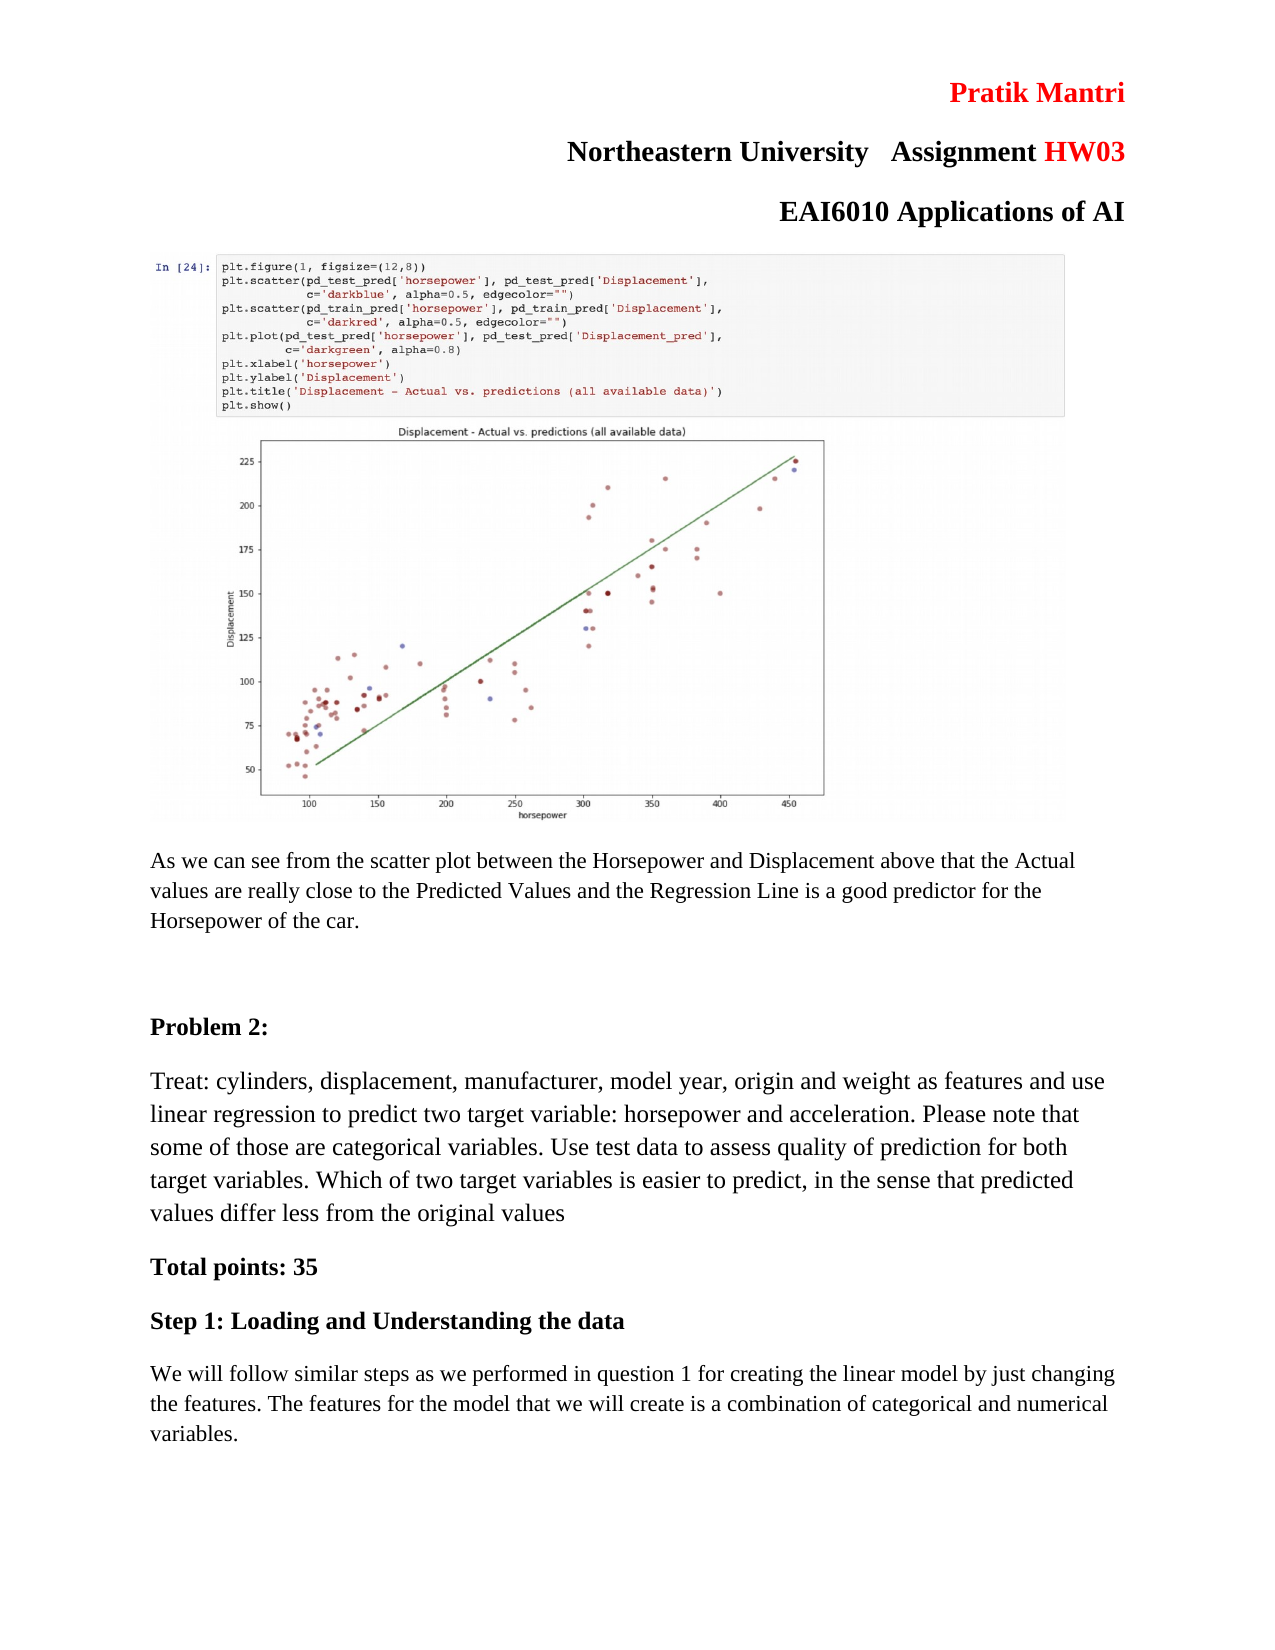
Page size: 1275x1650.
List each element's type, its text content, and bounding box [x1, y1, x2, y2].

text Step 1: Loading and Understanding the data [150, 1306, 1125, 1334]
text As we can see from the scatter plot between the Horsepower and Displacement above that the Actual values are really close to the Predicted Values and the Regression Line is a good predictor for the Horsepower of the car. [150, 847, 1125, 933]
text Treat: cylinders, displacement, manufacturer, model year, origin and weight as features and use linear regression to predict two target variable: horsepower and acceleration. Please note that some of those are categorical variables. Use test data to assess quality of prediction for both target variables. Which of two target variables is easier to predict, in the sense that predicted values differ less from the original values [150, 1066, 1125, 1227]
picture [150, 252, 1066, 822]
text Problem 2: [150, 1012, 1125, 1041]
text We will follow similar steps as we performed in question 1 for creating the linear model by just changing the features. The features for the model that we will create is a combination of categorical and numerical variables. [150, 1359, 1125, 1446]
text Total points: 35 [150, 1252, 1125, 1281]
